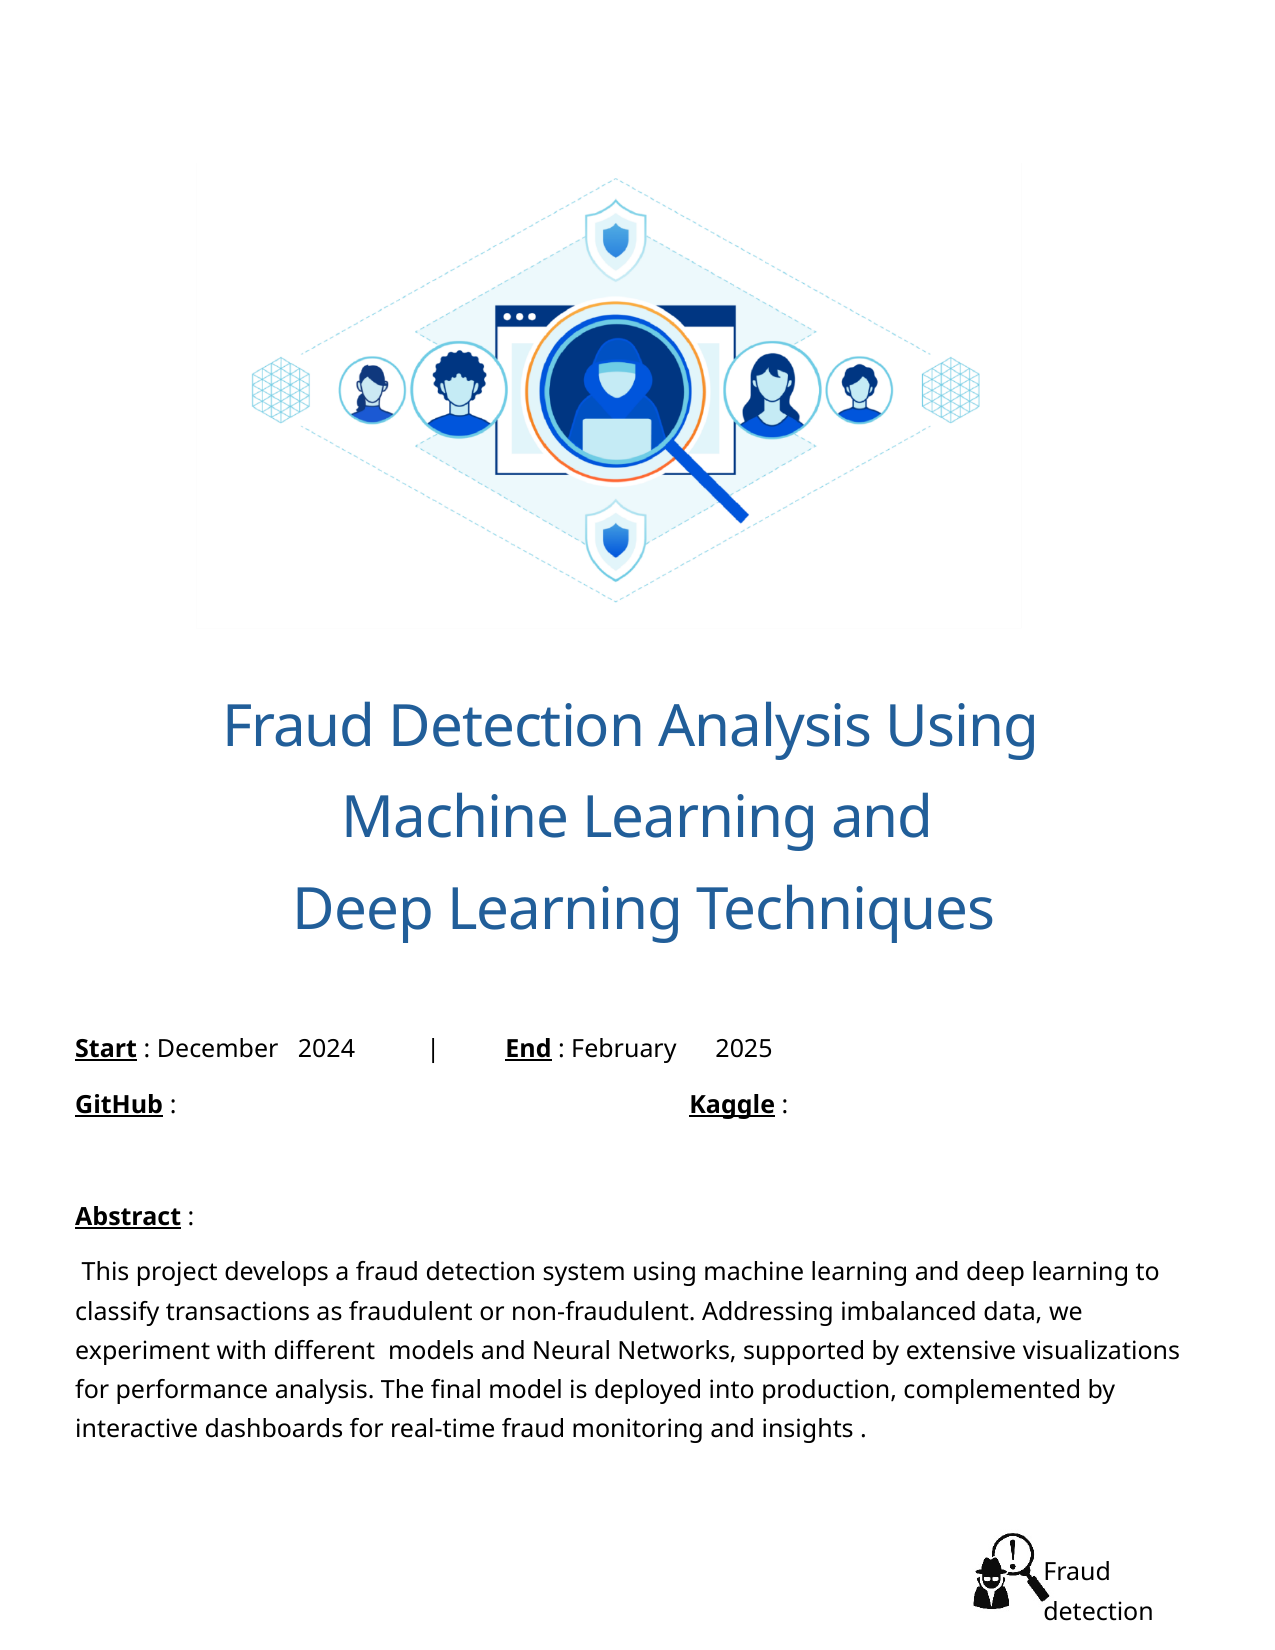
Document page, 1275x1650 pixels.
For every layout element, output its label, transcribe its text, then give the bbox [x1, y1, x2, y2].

text GitHub : Kaggle : [75, 1087, 1200, 1121]
picture [196, 163, 1022, 629]
text Start : December 2024 | End : February 2025 [75, 1031, 1200, 1065]
text This project develops a fraud detection system using machine learning and deep learning to classify transactions as fraudulent or non-fraudulent. Addressing imbalanced data, we experiment with different models and Neural Networks, supported by extensive visualizations for performance analysis. The final model is deployed into production, complemented by interactive dashboards for real-time fraud monitoring and insights . [75, 1254, 1200, 1445]
text Abstract : [75, 1198, 1200, 1232]
text Fraud Detection Analysis Using Machine Learning and Deep Learning Techniques [75, 684, 1200, 946]
